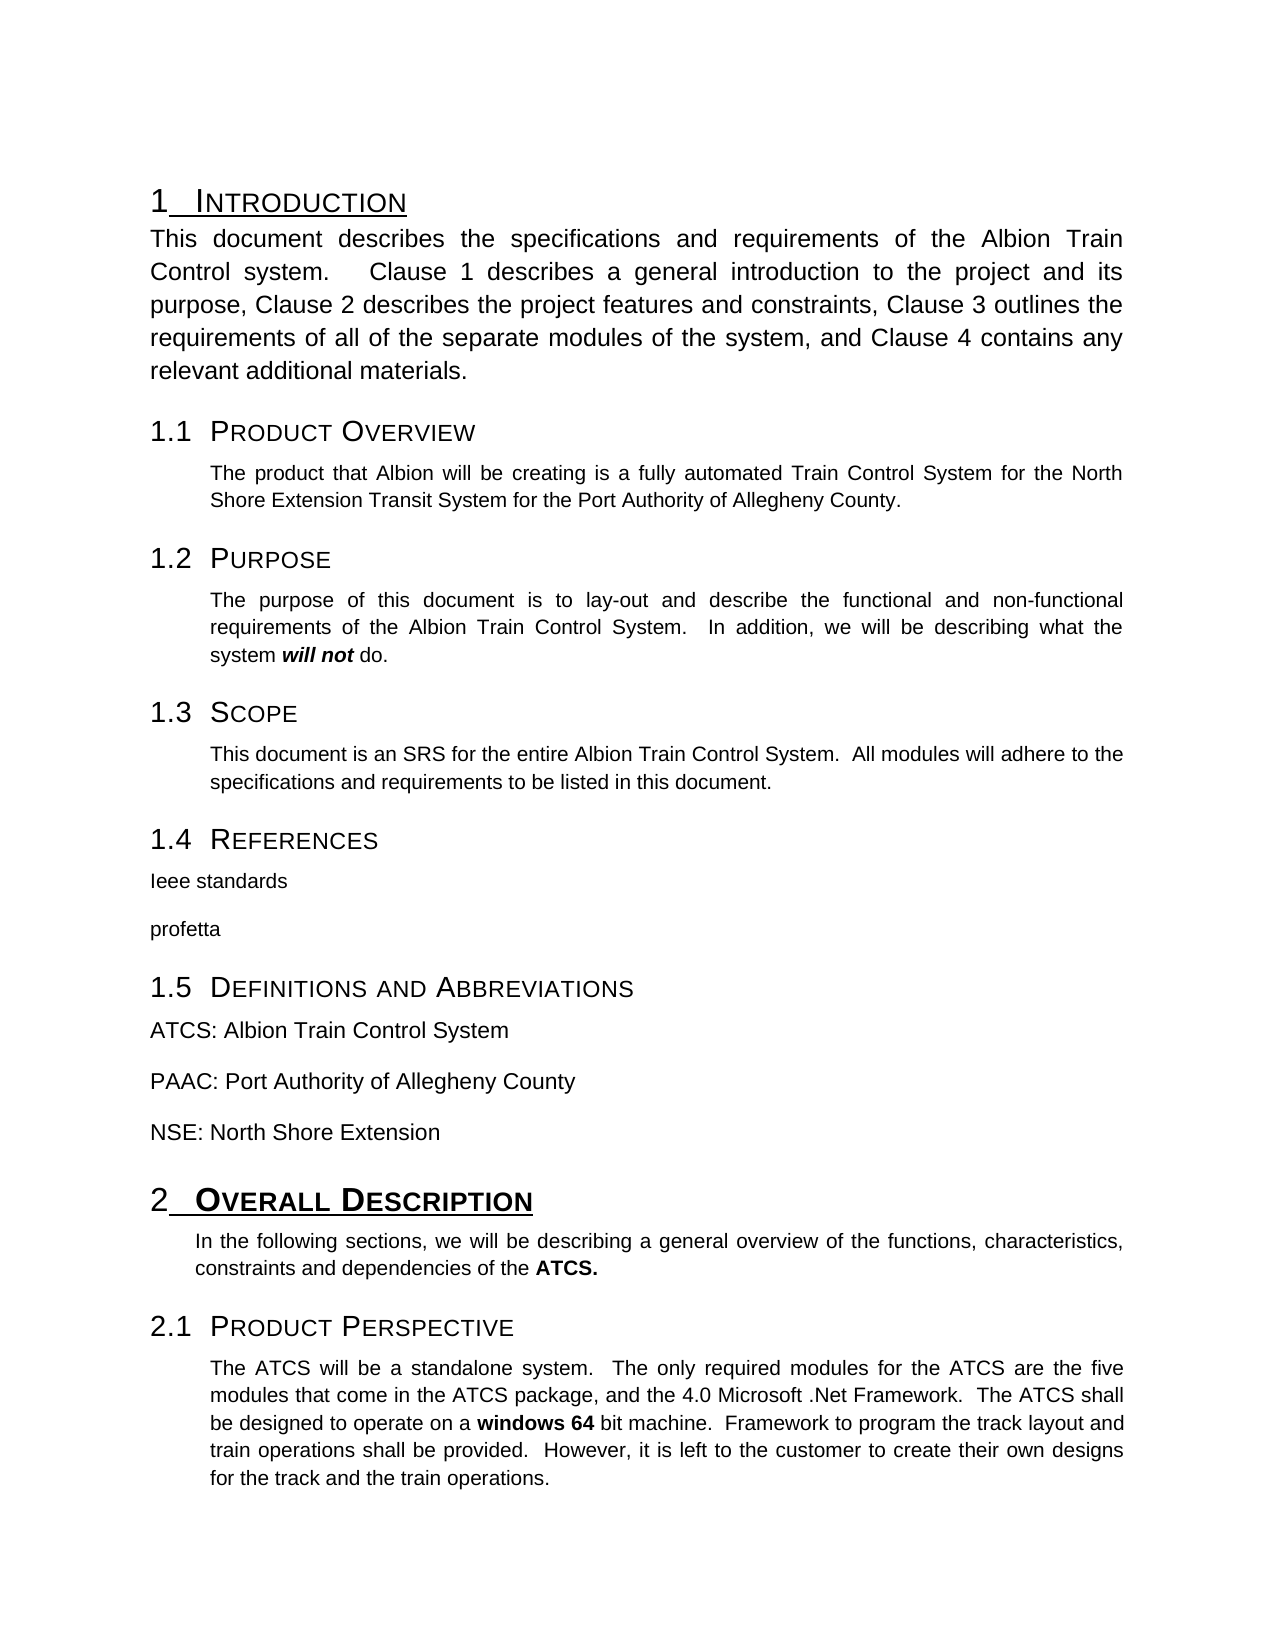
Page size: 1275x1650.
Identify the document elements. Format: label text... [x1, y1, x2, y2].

text The ATCS will be a standalone system. The only required modules for the ATCS are the five modules that come in the ATCS package, and the 4.0 Microsoft .Net Framework. The ATCS shall be designed to operate on a windows 64 bit machine. Framework to program the track layout and train operations shall be provided. However, it is left to the customer to create their own designs for the track and the train operations. [210, 1355, 1125, 1489]
text The product that Albion will be creating is a fully automated Train Control System for the North Shore Extension Transit System for the Port Authority of Allegheny County. [210, 461, 1125, 512]
text profetta [150, 917, 1125, 941]
subtitle Definitions and Abbreviations [150, 970, 1125, 1003]
text Ieee standards [150, 869, 1125, 893]
subtitle Scope [150, 695, 1125, 729]
text In the following sections, we will be describing a general overview of the functions, characteristics, constraints and dependencies of the ATCS. [195, 1228, 1125, 1280]
subtitle Product Perspective [150, 1308, 1125, 1342]
text NSE: North Shore Extension [150, 1119, 1125, 1145]
text This document describes the specifications and requirements of the Albion Train Control system. Clause 1 describes a general introduction to the project and its purpose, Clause 2 describes the project features and constraints, Clause 3 outlines the requirements of all of the separate modules of the system, and Clause 4 contains any relevant additional materials. [150, 224, 1125, 385]
text This document is an SRS for the entire Albion Train Control System. All modules will adhere to the specifications and requirements to be listed in this document. [210, 742, 1125, 793]
subtitle Purpose [150, 541, 1125, 574]
subtitle Introduction [150, 181, 1125, 220]
subtitle References [150, 822, 1125, 856]
subtitle Overall Description [150, 1180, 1125, 1219]
text PAAC: Port Authority of Allegheny County [150, 1068, 1125, 1094]
text ATCS: Albion Train Control System [150, 1017, 1125, 1043]
subtitle Product Overview [150, 414, 1125, 447]
text The purpose of this document is to lay-out and describe the functional and non-functional requirements of the Albion Train Control System. In addition, we will be describing what the system will not do. [210, 588, 1125, 667]
